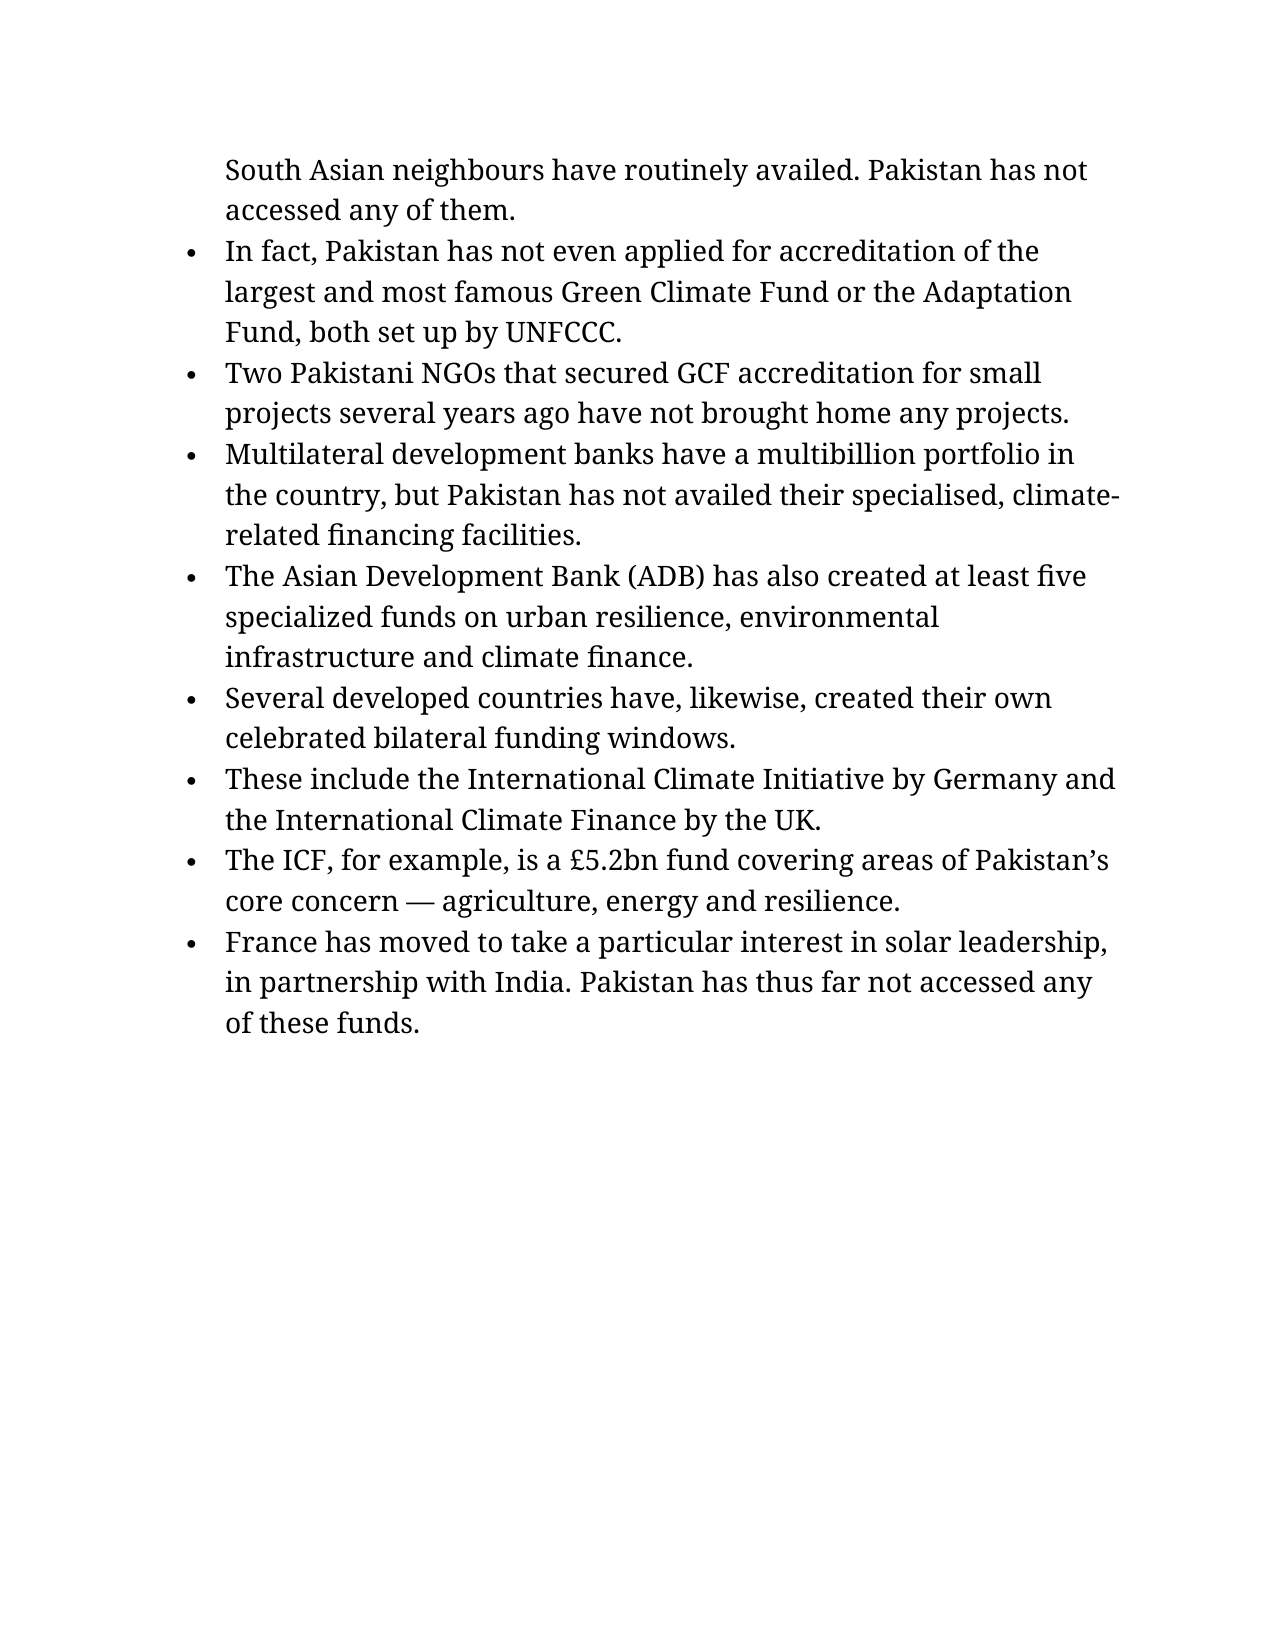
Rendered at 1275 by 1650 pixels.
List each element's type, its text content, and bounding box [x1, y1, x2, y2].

list These include the International Climate Initiative by Germany and the International Climate Finance by the UK. [187, 759, 1125, 838]
list France has moved to take a particular interest in solar leadership, in partnership with India. Pakistan has thus far not accessed any of these funds. [187, 922, 1125, 1041]
list The Asian Development Bank (ADB) has also created at least five specialized funds on urban resilience, environmental infrastructure and climate finance. [187, 556, 1125, 676]
list The ICF, for example, is a £5.2bn fund covering areas of Pakistan’s core concern — agriculture, energy and resilience. [187, 841, 1125, 919]
list In fact, Pakistan has not even applied for accreditation of the largest and most famous Green Climate Fund or the Adaptation Fund, both set up by UNFCCC. [187, 231, 1125, 351]
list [187, 150, 1125, 229]
list Several developed countries have, likewise, created their own celebrated bilateral funding windows. [187, 678, 1125, 757]
list Multilateral development banks have a multibillion portfolio in the country, but Pakistan has not availed their specialised, climate-related financing facilities. [187, 434, 1125, 554]
list Two Pakistani NGOs that secured GCF accreditation for small projects several years ago have not brought home any projects. [187, 353, 1125, 432]
